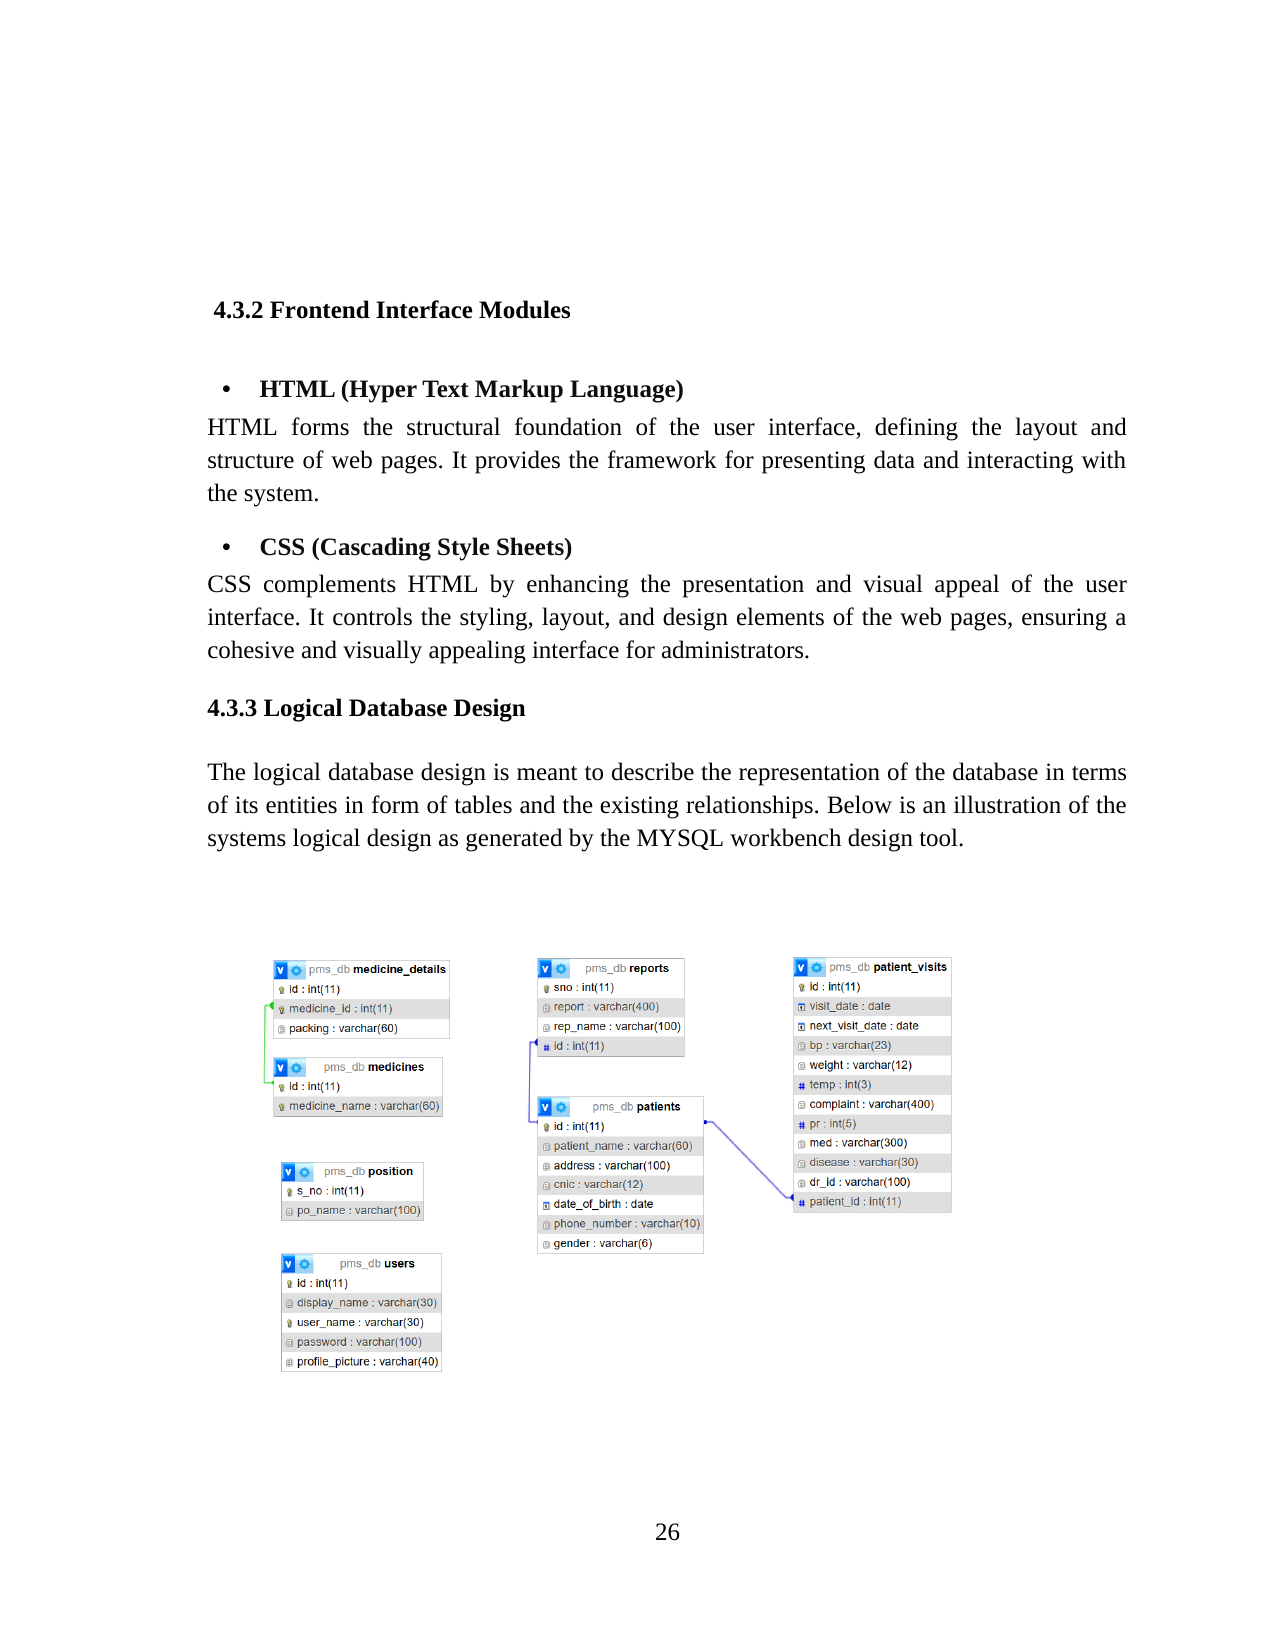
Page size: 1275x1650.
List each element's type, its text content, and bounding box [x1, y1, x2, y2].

text The logical database design is meant to describe the representation of the database in terms of its entities in form of tables and the existing relationships. Below is an illustration of the systems logical design as generated by the MYSQL workbench design tool. [207, 757, 1128, 852]
text 4.3.2 Frontend Interface Modules [207, 296, 1128, 324]
picture [207, 930, 1060, 1427]
text HTML forms the structural foundation of the user interface, defining the layout and structure of web pages. It provides the framework for presenting data and interacting with the system. [207, 412, 1128, 507]
list HTML (Hyper Text Markup Language) [222, 374, 1128, 403]
text 4.3.3 Logical Database Design [207, 693, 1128, 722]
list CSS (Cascading Style Sheets) [222, 532, 1128, 561]
text CSS complements HTML by enhancing the presentation and visual appeal of the user interface. It controls the styling, layout, and design elements of the web pages, ensuring a cohesive and visually appealing interface for administrators. [207, 569, 1128, 664]
